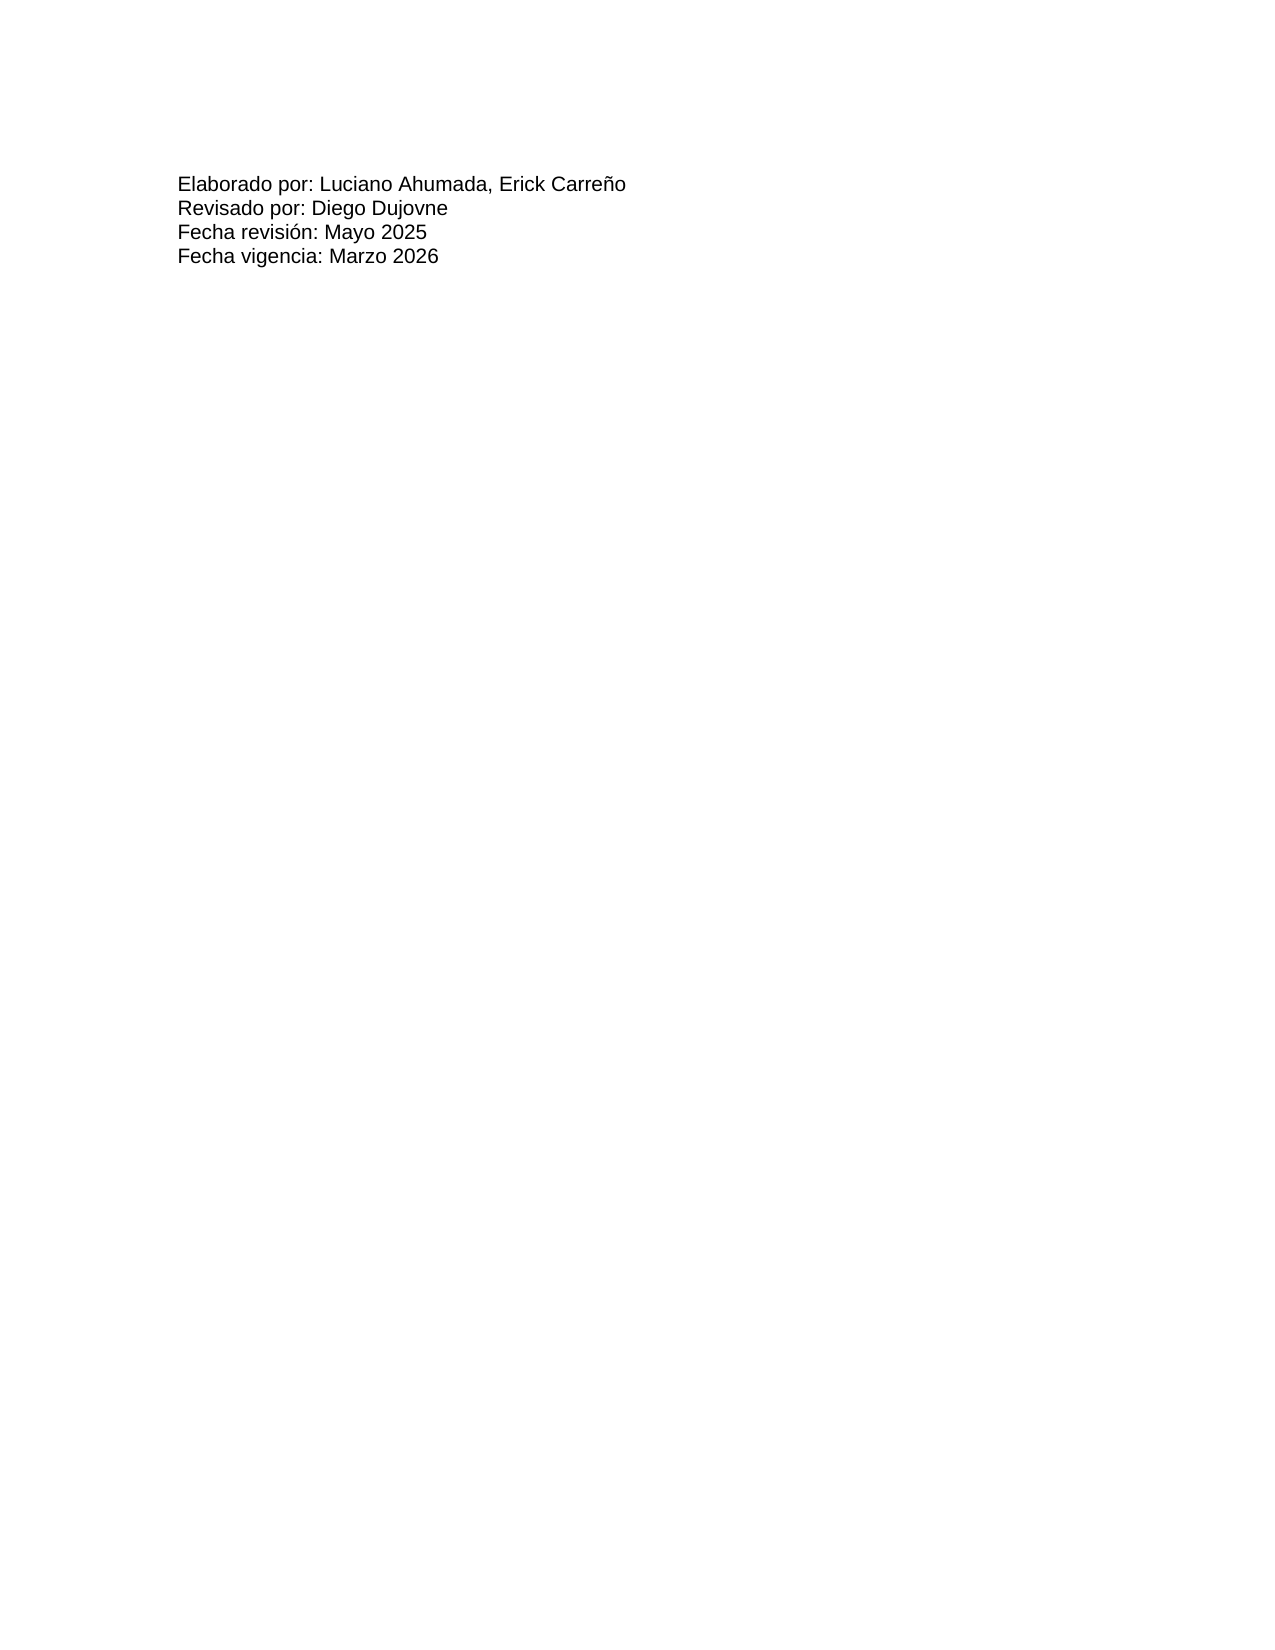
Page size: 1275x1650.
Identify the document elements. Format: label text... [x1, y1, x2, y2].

text Elaborado por: Luciano Ahumada, Erick Carreño [177, 172, 1098, 196]
text Revisado por: Diego Dujovne [177, 196, 1098, 219]
text Fecha vigencia: Marzo 2026 [177, 243, 1098, 267]
text Fecha revisión: Mayo 2025 [177, 219, 1098, 243]
